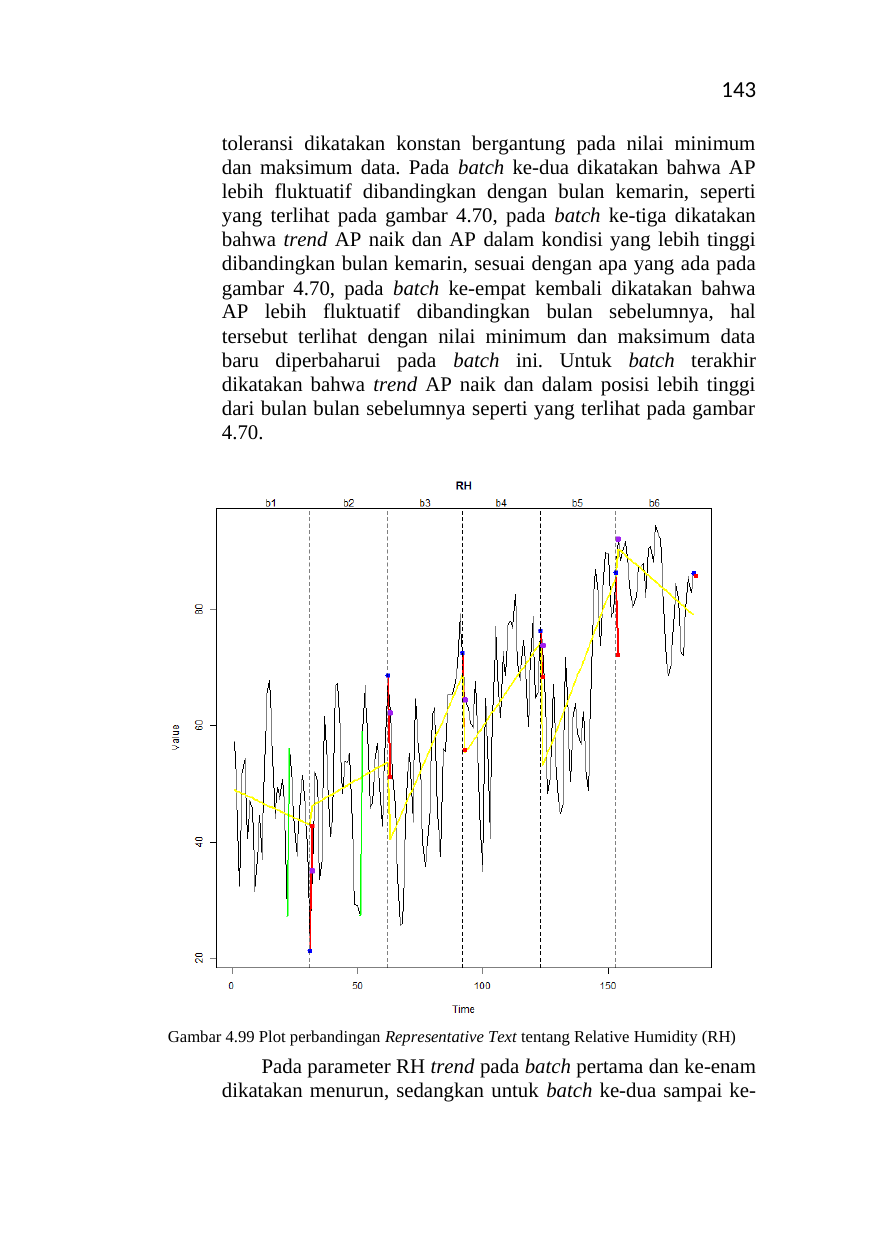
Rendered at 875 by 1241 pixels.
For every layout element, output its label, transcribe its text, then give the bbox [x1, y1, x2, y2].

text Gambar 4.71 Plot perbandingan Representative Text tentang Relative Humidity (RH) [148, 1027, 756, 1046]
picture [168, 460, 736, 1027]
